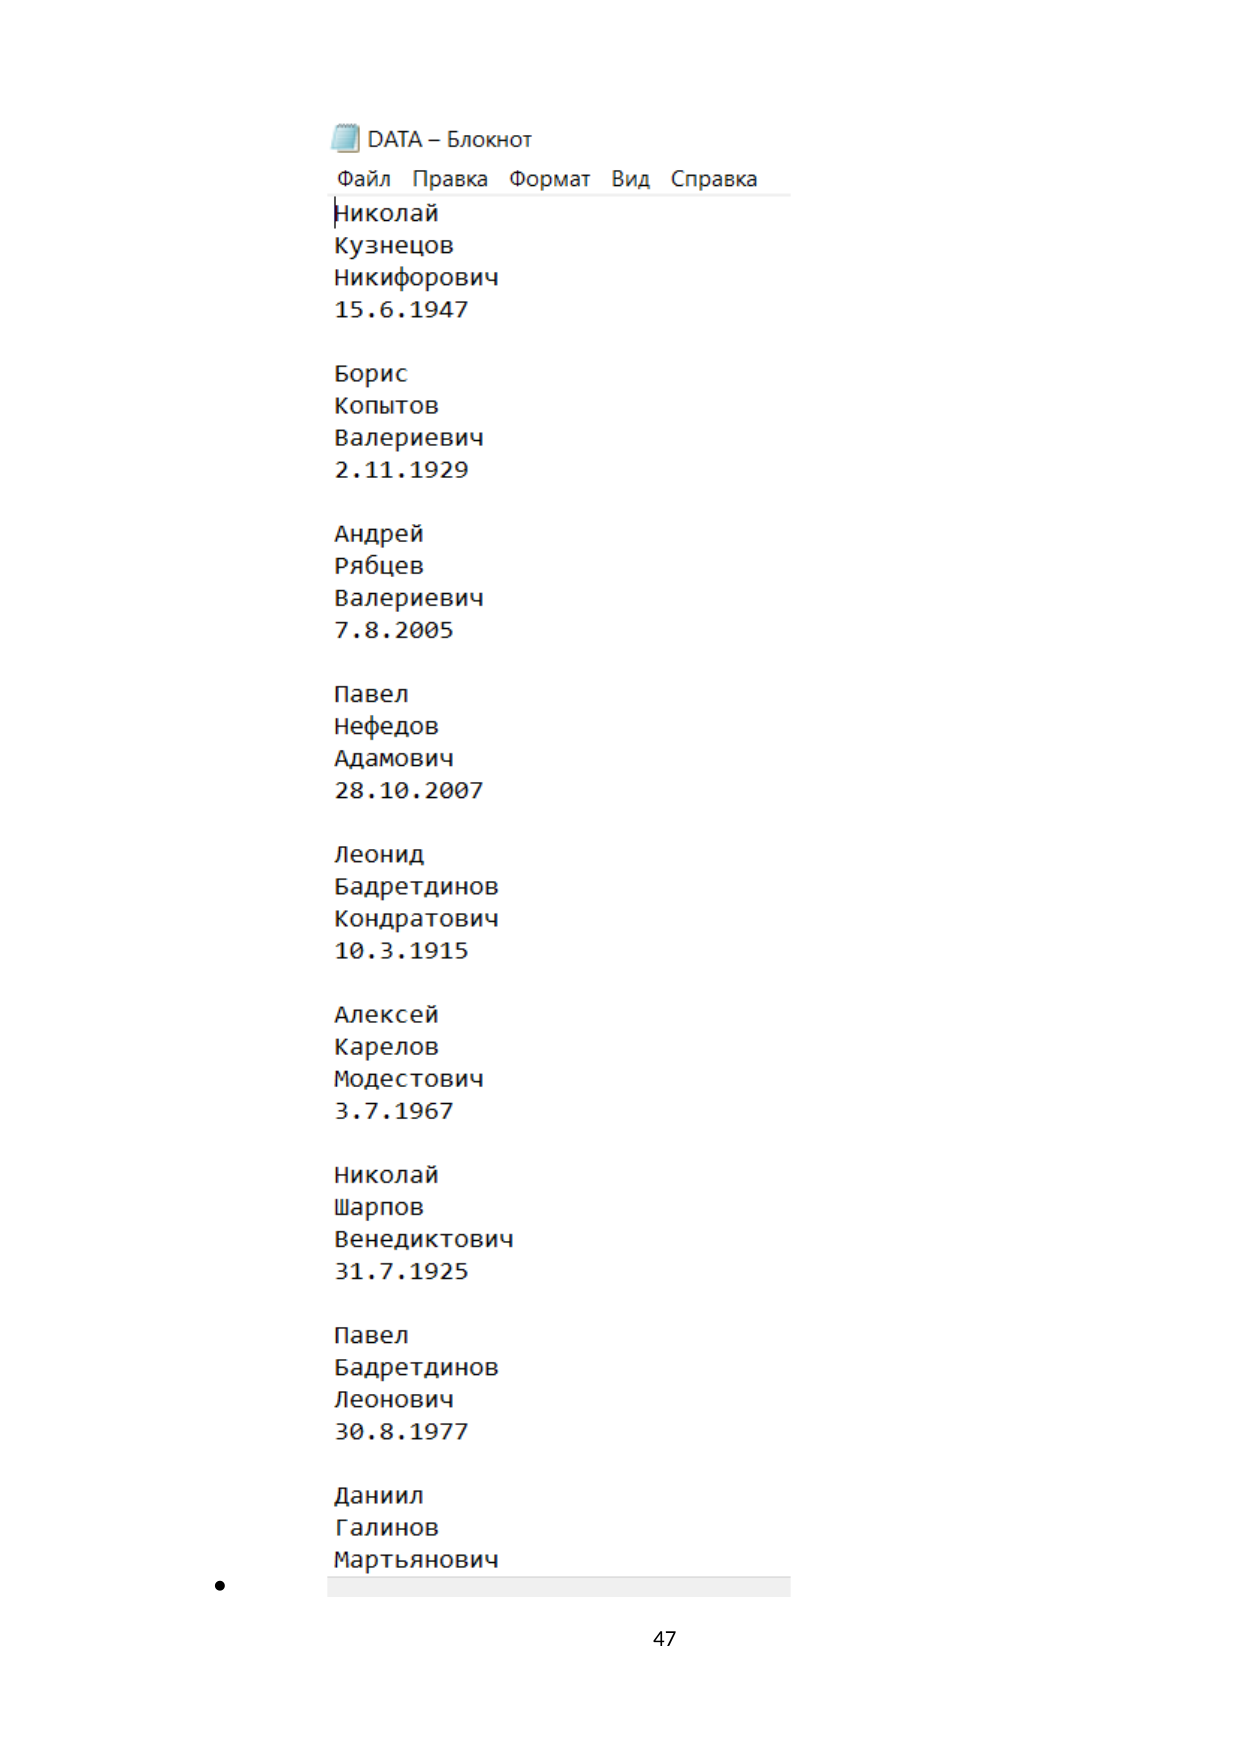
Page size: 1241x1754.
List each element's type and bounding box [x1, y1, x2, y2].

picture [327, 118, 791, 1597]
